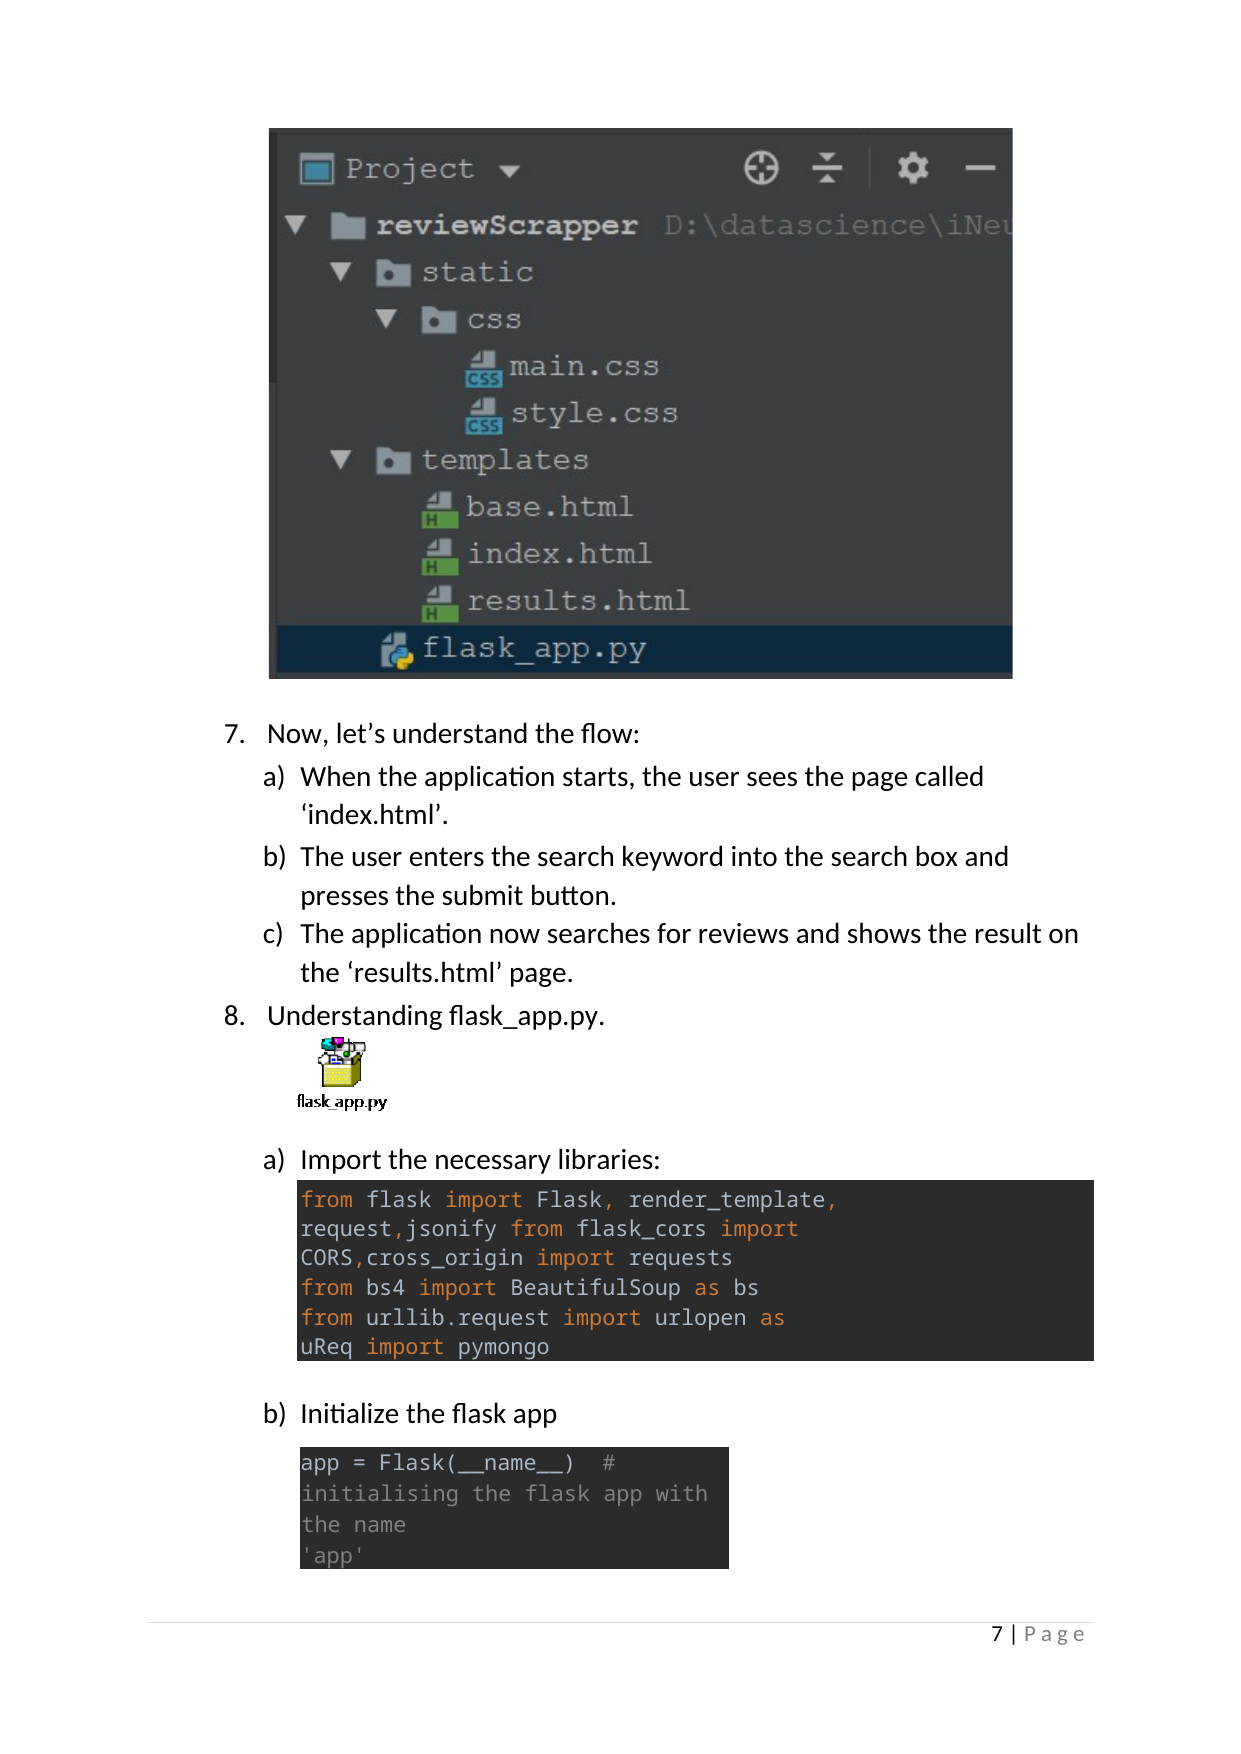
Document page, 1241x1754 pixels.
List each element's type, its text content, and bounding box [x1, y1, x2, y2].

text app = Flask(__name__) # initialising the flask app with the name [300, 1447, 729, 1538]
list Import the necessary libraries: [263, 1141, 1092, 1177]
list Initialize the flask app [263, 1395, 1092, 1430]
list Now, let’s understand the flow: [224, 716, 1092, 751]
list The user enters the search keyword into the search box and presses the submit button. [263, 838, 1092, 912]
list Understanding flask_app.py. [224, 997, 1092, 1032]
table_header from flask import Flask, render_template, request,jsonify from flask_cors import CORS,cross_origin import requests from bs4 import BeautifulSoup as bs from urllib.request import urlopen as uReq import pymongo [297, 1180, 1094, 1361]
picture [268, 128, 1013, 679]
list The application now searches for reviews and shows the result on the ‘results.html’ page. [263, 916, 1092, 990]
list When the application starts, the user sees the page called ‘index.html’. [263, 758, 1092, 832]
picture [262, 1035, 422, 1139]
text 'app' [300, 1540, 729, 1569]
